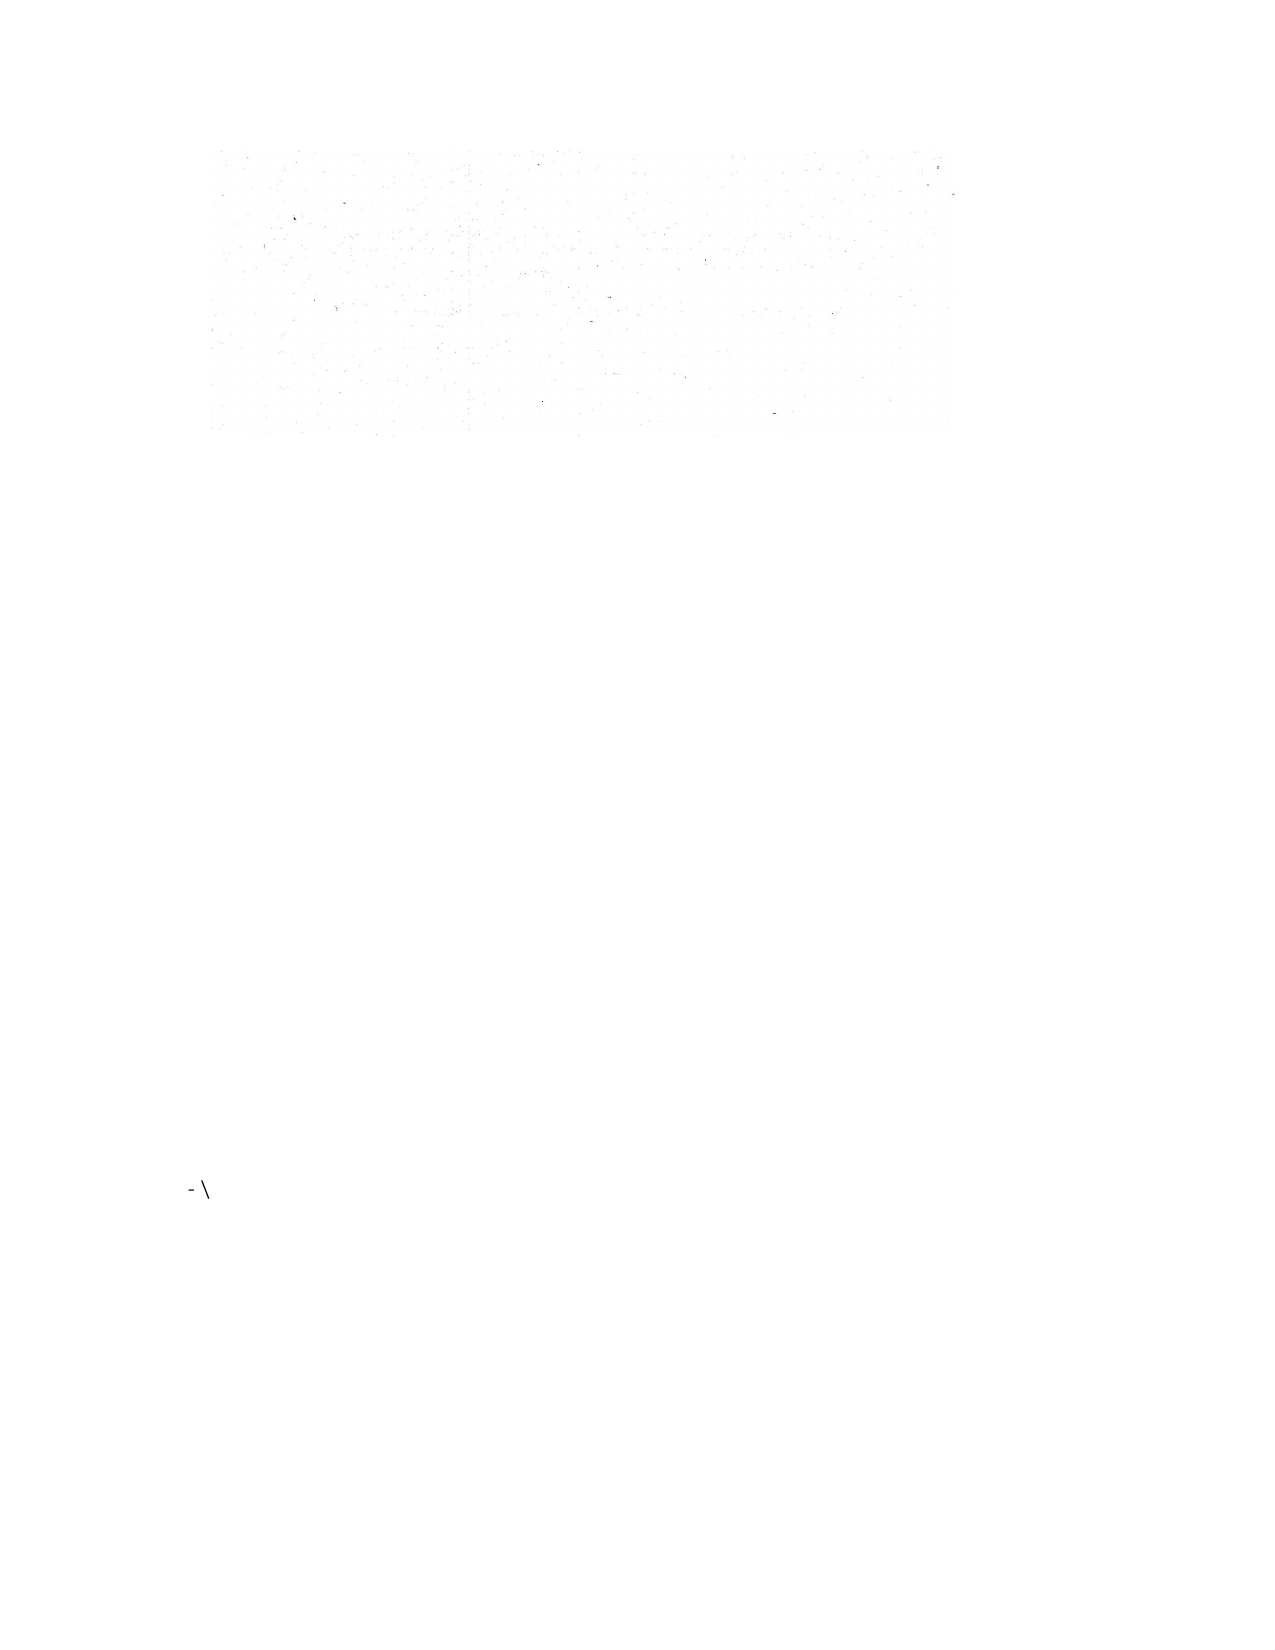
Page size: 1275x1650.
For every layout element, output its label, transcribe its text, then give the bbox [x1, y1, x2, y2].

picture [206, 150, 957, 437]
text - \ [187, 1176, 1087, 1202]
